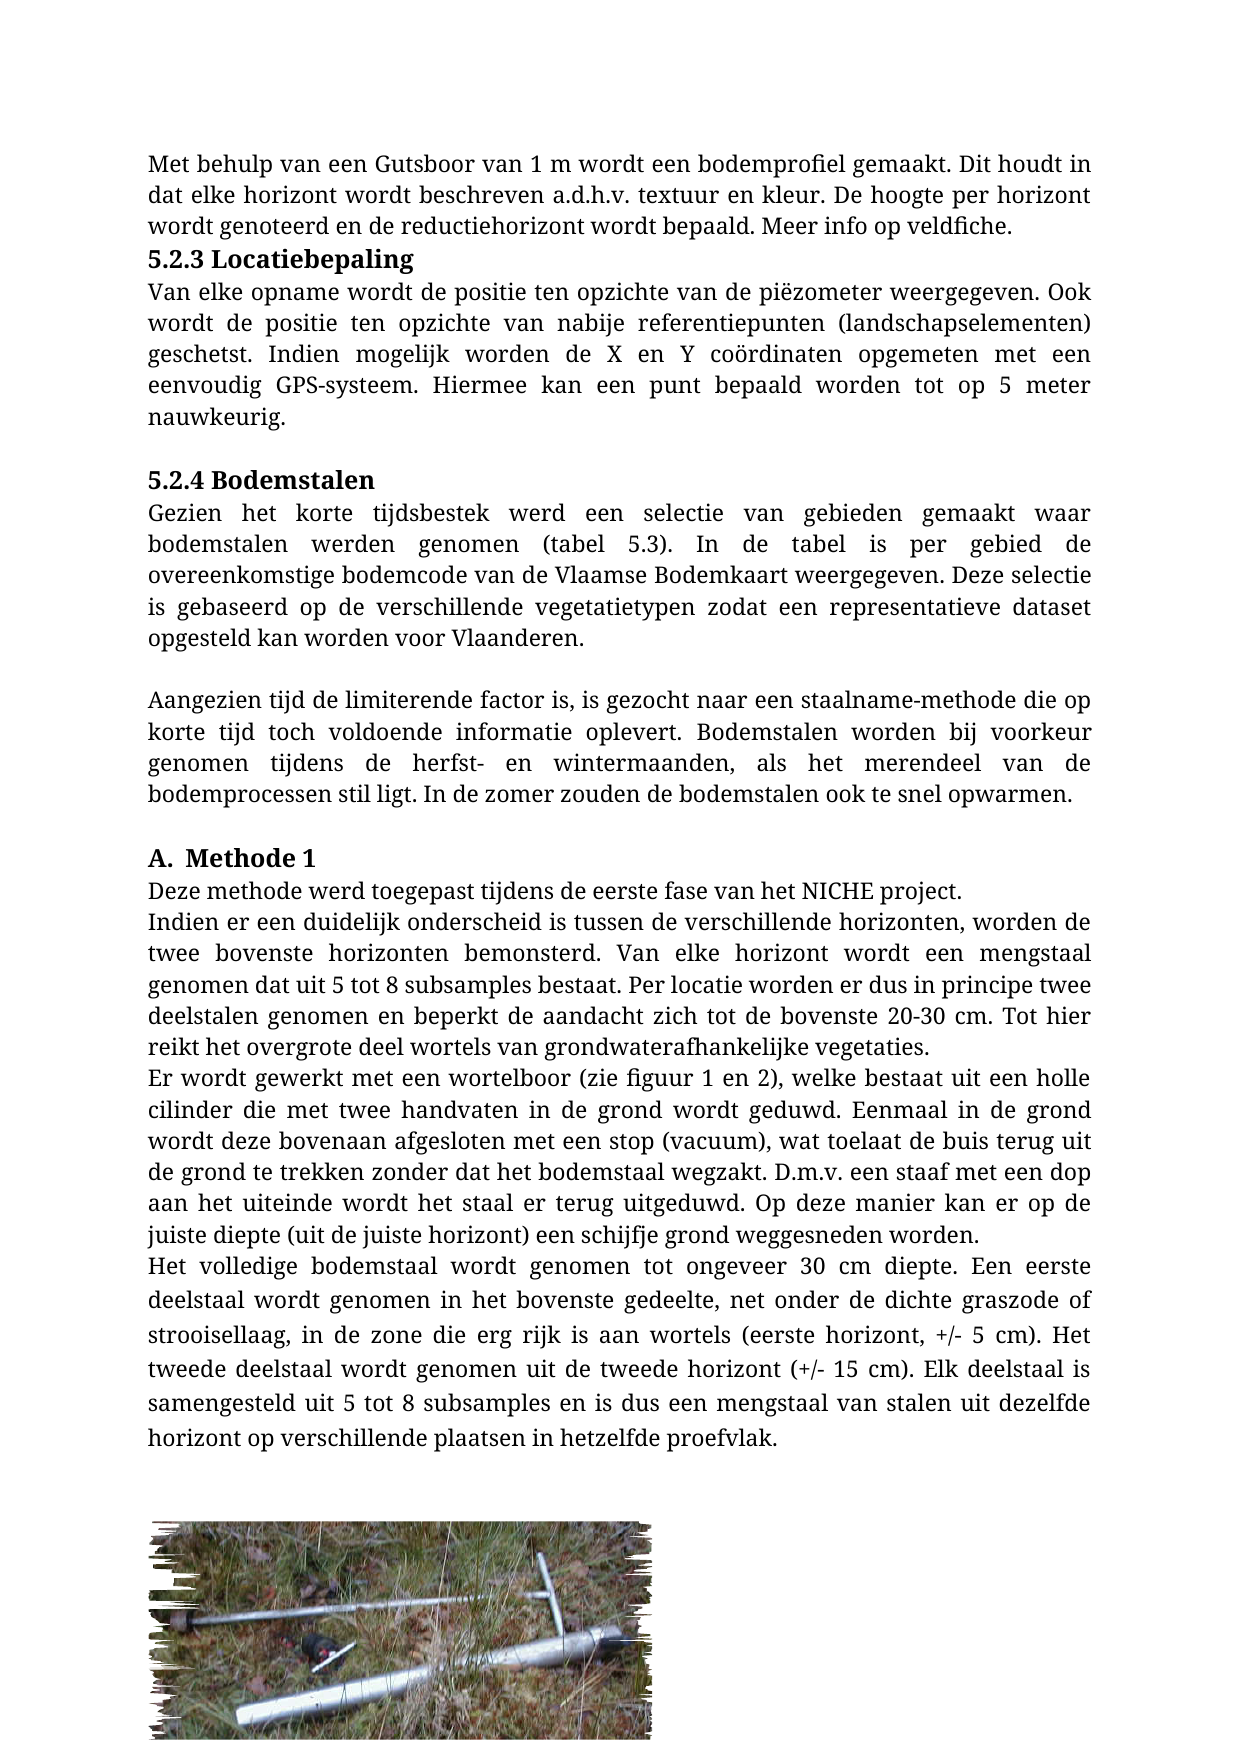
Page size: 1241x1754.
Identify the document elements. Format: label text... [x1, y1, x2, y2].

text Met behulp van een Gutsboor van 1 m wordt een bodemprofiel gemaakt. Dit houdt in dat elke horizont wordt beschreven a.d.h.v. textuur en kleur. De hoogte per horizont wordt genoteerd en de reductiehorizont wordt bepaald. Meer info op veldfiche. [148, 148, 1093, 241]
list Methode 1 [148, 841, 1093, 875]
text Gezien het korte tijdsbestek werd een selectie van gebieden gemaakt waar bodemstalen werden genomen (tabel 5.3). In de tabel is per gebied de overeenkomstige bodemcode van de Vlaamse Bodemkaart weergegeven. Deze selectie is gebaseerd op de verschillende vegetatietypen zodat een representatieve dataset opgesteld kan worden voor Vlaanderen. [148, 497, 1093, 653]
text Van elke opname wordt de positie ten opzichte van de piëzometer weergegeven. Ook wordt de positie ten opzichte van nabije referentiepunten (landschapselementen) geschetst. Indien mogelijk worden de X en Y coördinaten opgemeten met een eenvoudig GPS-systeem. Hiermee kan een punt bepaald worden tot op 5 meter nauwkeurig. [148, 275, 1093, 432]
text 5.2.3 Locatiebepaling [148, 241, 1093, 275]
text Aangezien tijd de limiterende factor is, is gezocht naar een staalname-methode die op korte tijd toch voldoende informatie oplevert. Bodemstalen worden bij voorkeur genomen tijdens de herfst- en wintermaanden, als het merendeel van de bodemprocessen stil ligt. In de zomer zouden de bodemstalen ook te snel opwarmen. [148, 684, 1093, 809]
text Indien er een duidelijk onderscheid is tussen de verschillende horizonten, worden de twee bovenste horizonten bemonsterd. Van elke horizont wordt een mengstaal genomen dat uit 5 tot 8 subsamples bestaat. Per locatie worden er dus in principe twee deelstalen genomen en beperkt de aandacht zich tot de bovenste 20-30 cm. Tot hier reikt het overgrote deel wortels van grondwaterafhankelijke vegetaties. [148, 906, 1093, 1062]
text Het volledige bodemstaal wordt genomen tot ongeveer 30 cm diepte. Een eerste deelstaal wordt genomen in het bovenste gedeelte, net onder de dichte graszode of strooisellaag, in de zone die erg rijk is aan wortels (eerste horizont, +/- 5 cm). Het tweede deelstaal wordt genomen uit de tweede horizont (+/- 15 cm). Elk deelstaal is samengesteld uit 5 tot 8 subsamples en is dus een mengstaal van stalen uit dezelfde horizont op verschillende plaatsen in hetzelfde proefvlak. [148, 1250, 1093, 1453]
text 5.2.4 Bodemstalen [148, 463, 1093, 497]
text Deze methode werd toegepast tijdens de eerste fase van het NICHE project. [148, 875, 1093, 906]
text Er wordt gewerkt met een wortelboor (zie figuur 1 en 2), welke bestaat uit een holle cilinder die met twee handvaten in de grond wordt geduwd. Eenmaal in de grond wordt deze bovenaan afgesloten met een stop (vacuum), wat toelaat de buis terug uit de grond te trekken zonder dat het bodemstaal wegzakt. D.m.v. een staaf met een dop aan het uiteinde wordt het staal er terug uitgeduwd. Op deze manier kan er op de juiste diepte (uit de juiste horizont) een schijfje grond weggesneden worden. [148, 1062, 1093, 1250]
